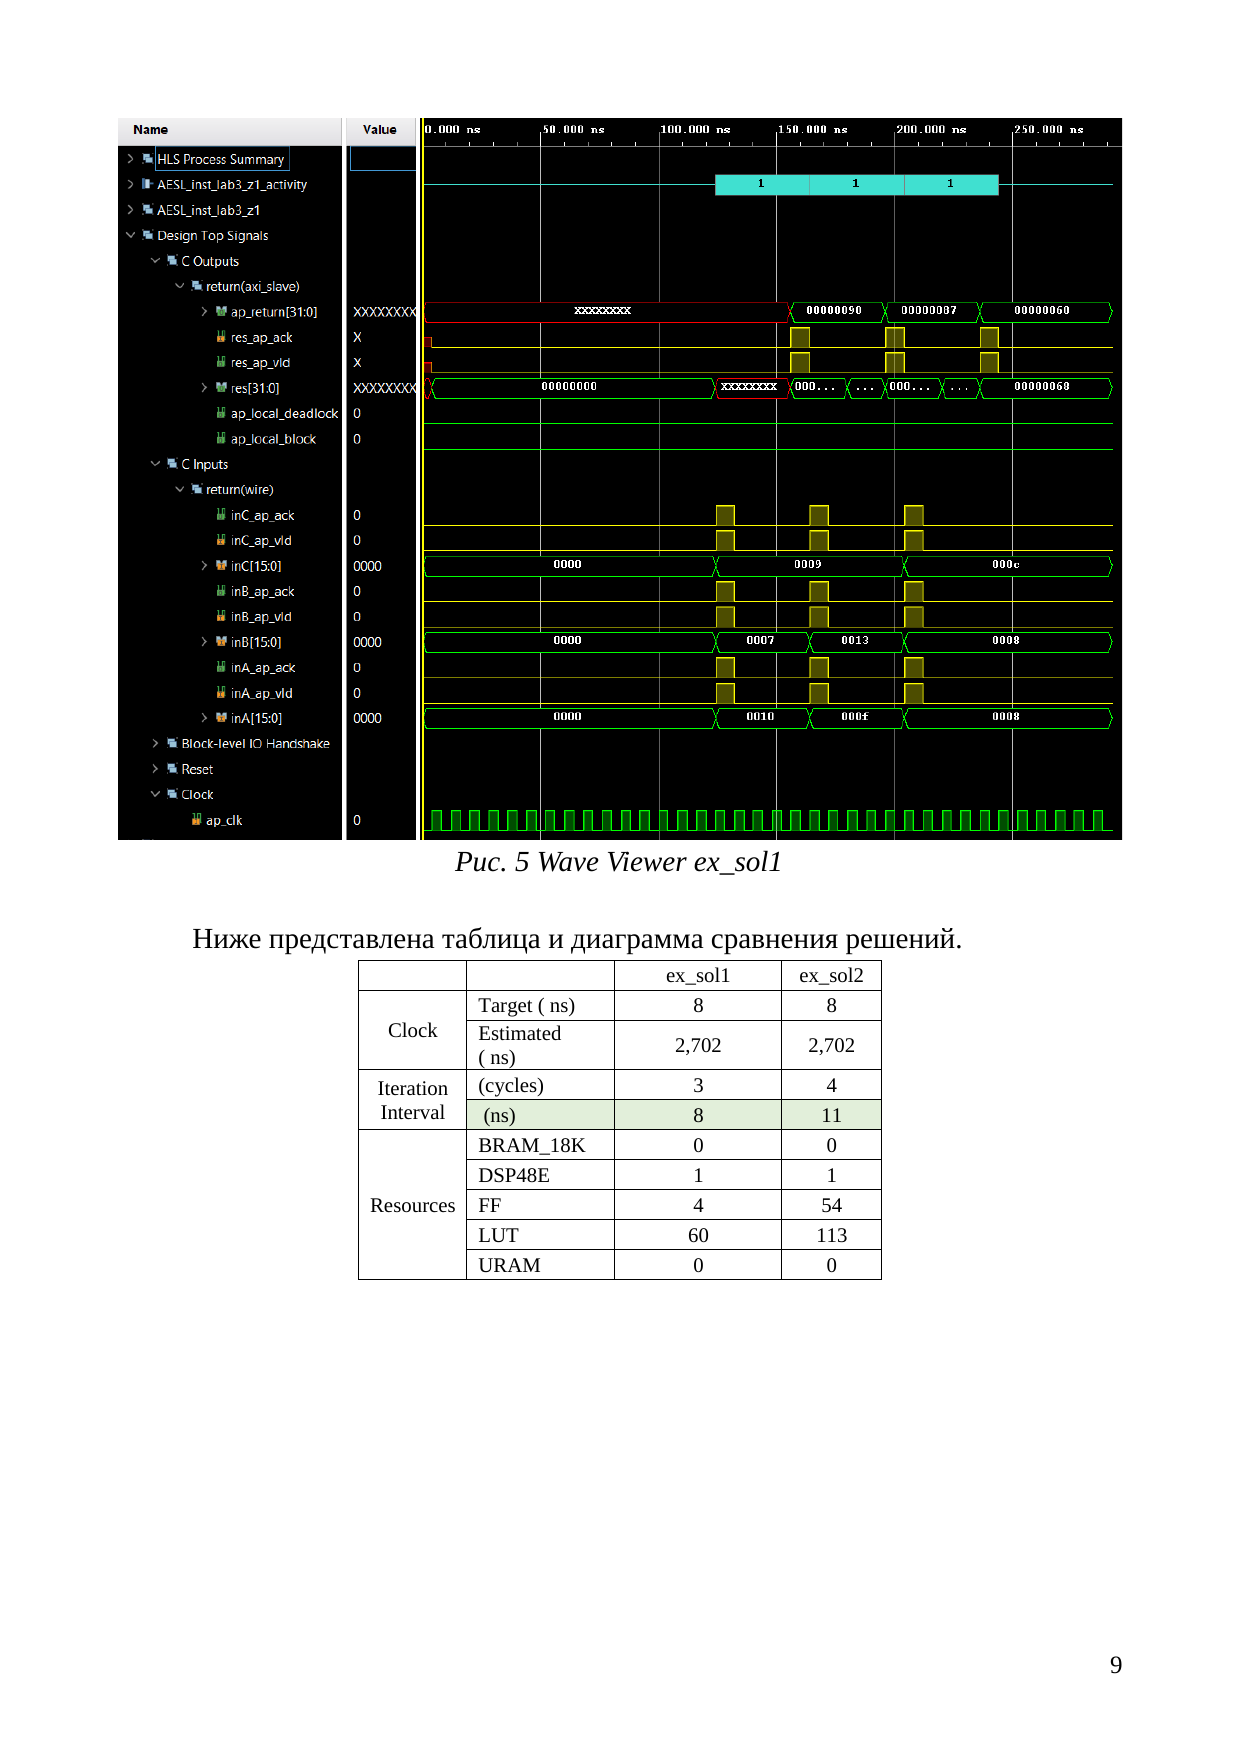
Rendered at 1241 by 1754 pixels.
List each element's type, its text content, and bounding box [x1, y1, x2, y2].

table_cell 1 [615, 1160, 781, 1189]
table_cell 3 [615, 1070, 781, 1099]
table_cell 54 [782, 1190, 881, 1219]
table_header [467, 961, 614, 990]
table_cell BRAM_18K [467, 1130, 614, 1159]
table_cell 4 [782, 1070, 881, 1099]
table_cell Clock [359, 991, 466, 1069]
table_cell FF [467, 1190, 614, 1219]
table_cell 2,702 [782, 1021, 881, 1069]
table_cell 0 [782, 1130, 881, 1159]
table_cell 0 [782, 1250, 881, 1279]
table_cell 4 [615, 1190, 781, 1219]
table_cell URAM [467, 1250, 614, 1279]
table_header ex_sol2 [782, 961, 881, 990]
table_cell Resources [359, 1130, 466, 1279]
table_cell 11 [782, 1100, 881, 1129]
table_cell DSP48E [467, 1160, 614, 1189]
table_cell 60 [615, 1220, 781, 1249]
table_cell 2,702 [615, 1021, 781, 1069]
table_cell Target ( ns) [467, 991, 614, 1020]
table_cell 113 [782, 1220, 881, 1249]
table_cell 1 [782, 1160, 881, 1189]
table_header [359, 961, 466, 990]
table_cell (cycles) [467, 1070, 614, 1099]
text Ниже представлена таблица и диаграмма сравнения решений. [118, 921, 1122, 955]
table_cell 0 [615, 1250, 781, 1279]
table_header ex_sol1 [615, 961, 781, 990]
table_cell 0 [615, 1130, 781, 1159]
table_cell LUT [467, 1220, 614, 1249]
text Рис. 5 Wave Viewer ex_sol1 [118, 844, 1122, 878]
table_cell 8 [782, 991, 881, 1020]
table_cell 8 [615, 991, 781, 1020]
table_cell (ns) [467, 1100, 614, 1129]
table_cell Estimated ( ns) [467, 1021, 614, 1069]
picture [118, 118, 1123, 840]
table_cell 8 [615, 1100, 781, 1129]
table_cell Iteration Interval [359, 1070, 466, 1129]
